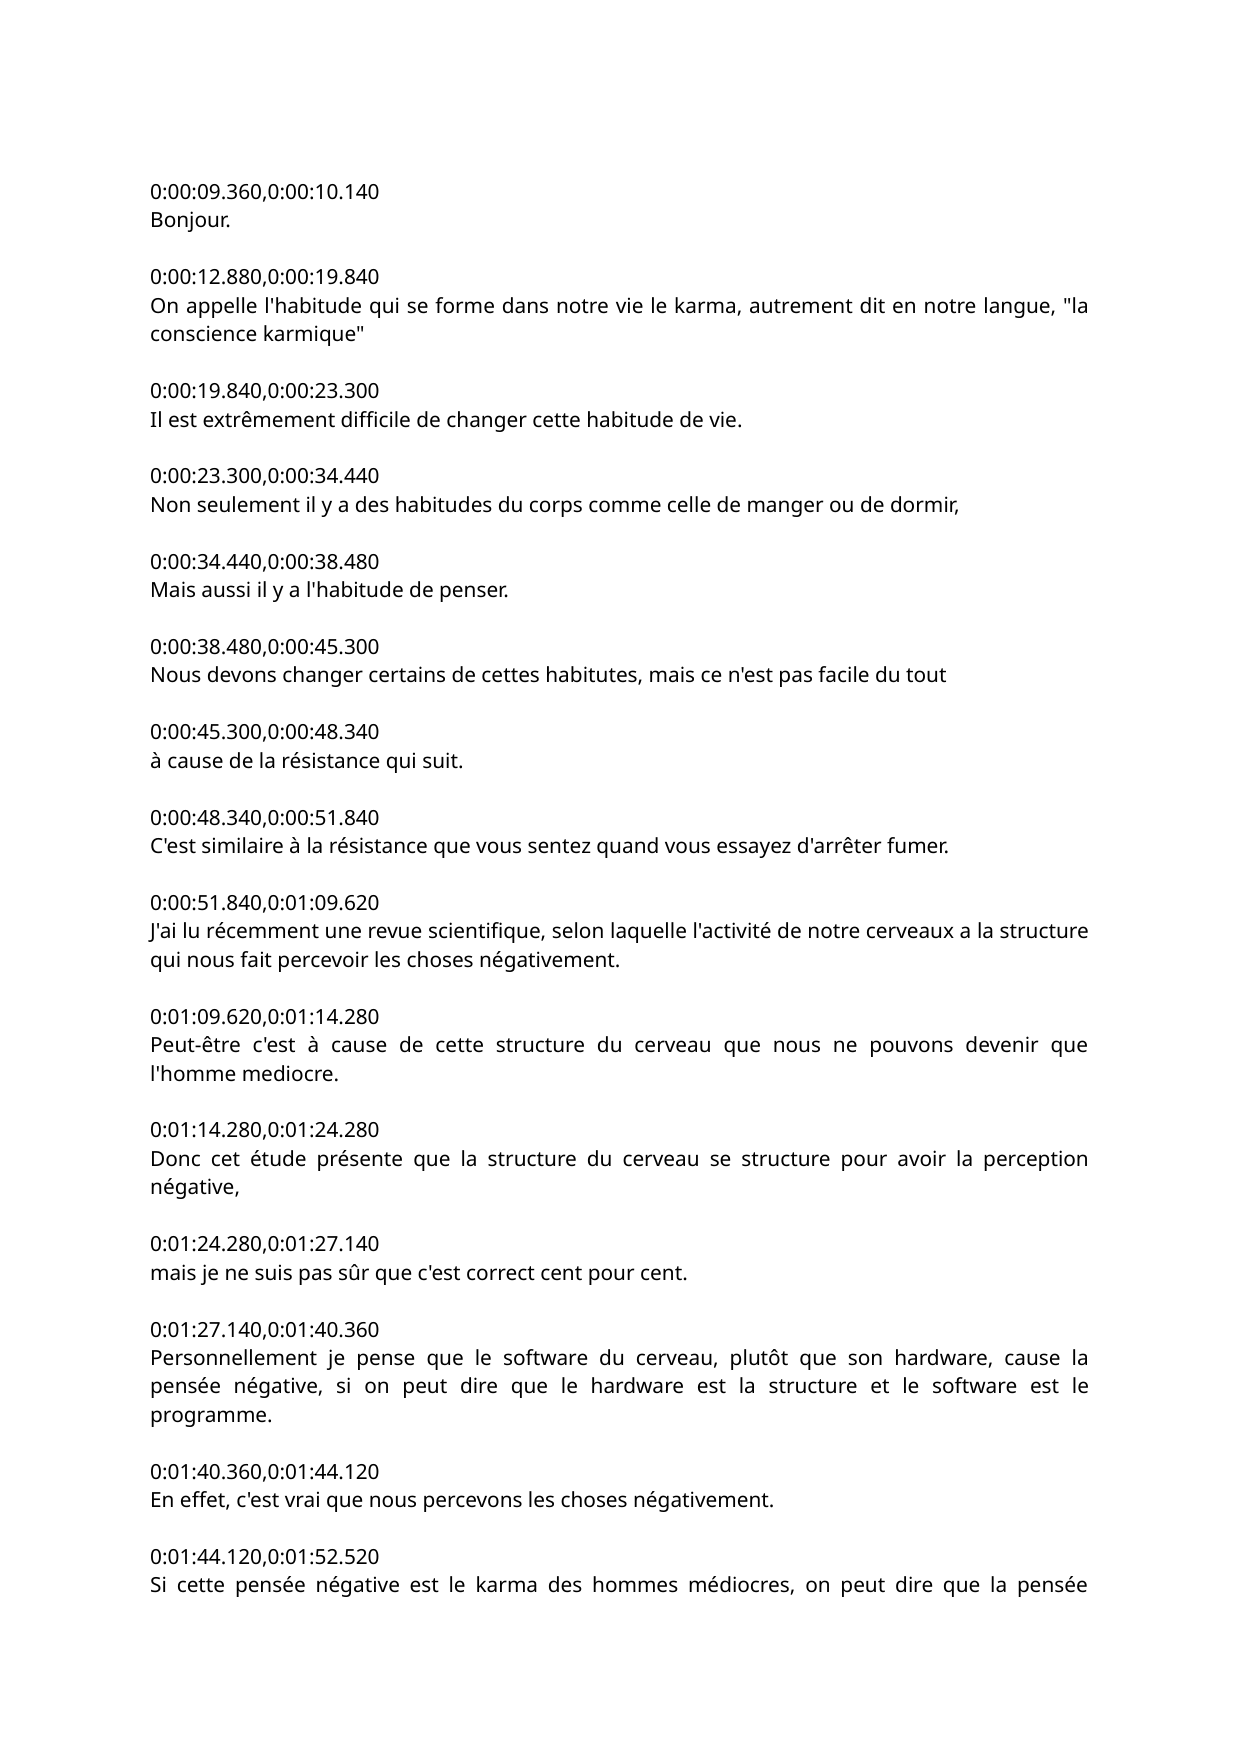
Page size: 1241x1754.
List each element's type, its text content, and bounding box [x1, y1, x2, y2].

text 0:00:48.340,0:00:51.840 [150, 803, 1090, 831]
text 0:00:51.840,0:01:09.620 [150, 888, 1090, 917]
text 0:00:12.880,0:00:19.840 [150, 262, 1090, 291]
text Il est extrêmement difficile de changer cette habitude de vie. [150, 405, 1090, 433]
text C'est similaire à la résistance que vous sentez quand vous essayez d'arrêter fumer. [150, 831, 1090, 860]
text 0:01:24.280,0:01:27.140 [150, 1229, 1090, 1258]
text 0:01:09.620,0:01:14.280 [150, 1002, 1090, 1030]
text On appelle l'habitude qui se forme dans notre vie le karma, autrement dit en notre langue, "la conscience karmique" [150, 291, 1090, 348]
text à cause de la résistance qui suit. [150, 746, 1090, 774]
text Peut-être c'est à cause de cette structure du cerveau que nous ne pouvons devenir que l'homme mediocre. [150, 1030, 1090, 1087]
text J'ai lu récemment une revue scientifique, selon laquelle l'activité de notre cerveaux a la structure qui nous fait percevoir les choses négativement. [150, 917, 1090, 973]
text 0:01:27.140,0:01:40.360 [150, 1315, 1090, 1343]
text En effet, c'est vrai que nous percevons les choses négativement. [150, 1485, 1090, 1514]
text 0:00:38.480,0:00:45.300 [150, 632, 1090, 661]
text 0:00:23.300,0:00:34.440 [150, 462, 1090, 490]
text 0:00:34.440,0:00:38.480 [150, 547, 1090, 575]
text Mais aussi il y a l'habitude de penser. [150, 575, 1090, 604]
text Bonjour. [150, 206, 1090, 234]
text 0:00:19.840,0:00:23.300 [150, 376, 1090, 405]
text Non seulement il y a des habitudes du corps comme celle de manger ou de dormir, [150, 490, 1090, 518]
text mais je ne suis pas sûr que c'est correct cent pour cent. [150, 1258, 1090, 1286]
text Personnellement je pense que le software du cerveau, plutôt que son hardware, cause la pensée négative, si on peut dire que le hardware est la structure et le software est le programme. [150, 1343, 1090, 1428]
text 0:00:45.300,0:00:48.340 [150, 717, 1090, 746]
text Nous devons changer certains de cettes habitutes, mais ce n'est pas facile du tout [150, 661, 1090, 689]
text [150, 1571, 1090, 1599]
text Donc cet étude présente que la structure du cerveau se structure pour avoir la perception négative, [150, 1144, 1090, 1201]
text 0:01:14.280,0:01:24.280 [150, 1116, 1090, 1144]
text 0:00:09.360,0:00:10.140 [150, 177, 1090, 206]
text 0:01:40.360,0:01:44.120 [150, 1457, 1090, 1485]
text 0:01:44.120,0:01:52.520 [150, 1542, 1090, 1571]
